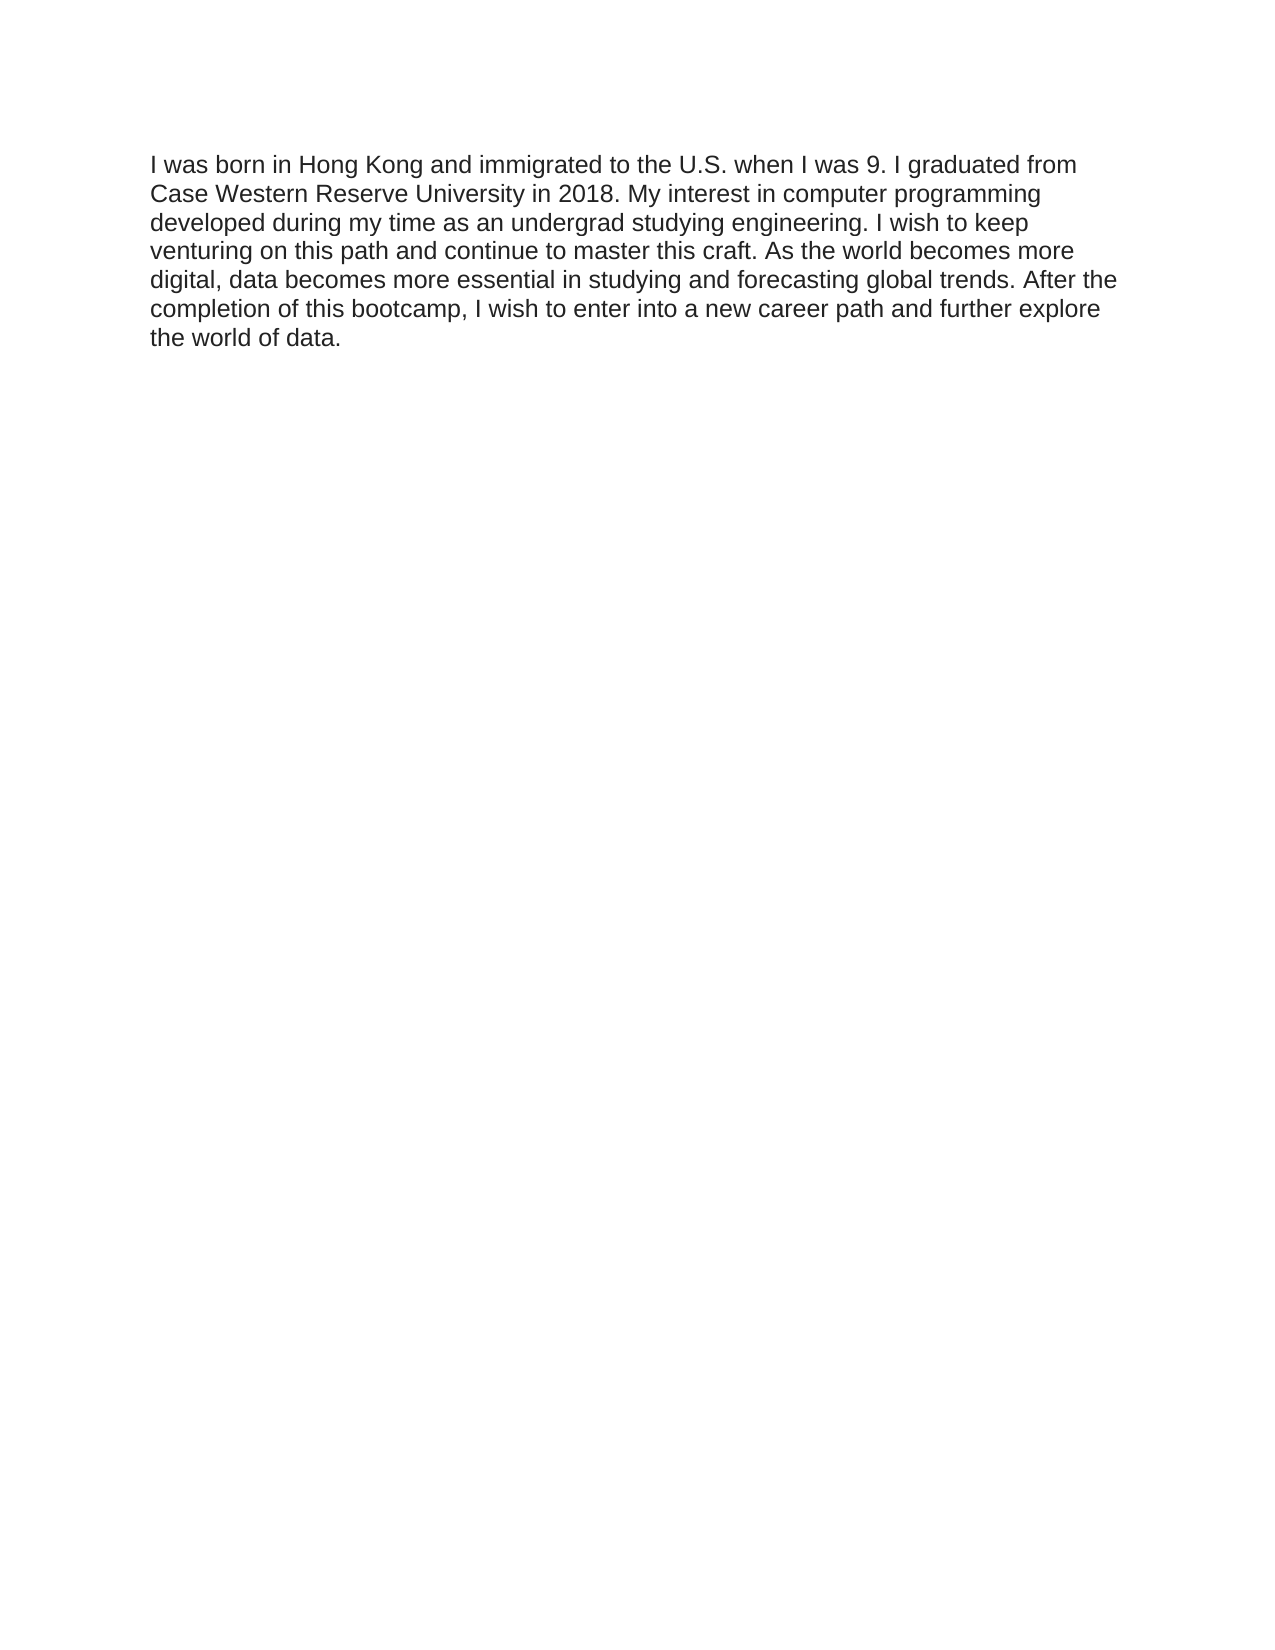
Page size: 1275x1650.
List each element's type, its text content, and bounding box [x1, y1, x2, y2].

text I was born in Hong Kong and immigrated to the U.S. when I was 9. I graduated from Case Western Reserve University in 2018. My interest in computer programming developed during my time as an undergrad studying engineering. I wish to keep venturing on this path and continue to master this craft. As the world becomes more digital, data becomes more essential in studying and forecasting global trends. After the completion of this bootcamp, I wish to enter into a new career path and further explore the world of data. [150, 150, 1125, 351]
